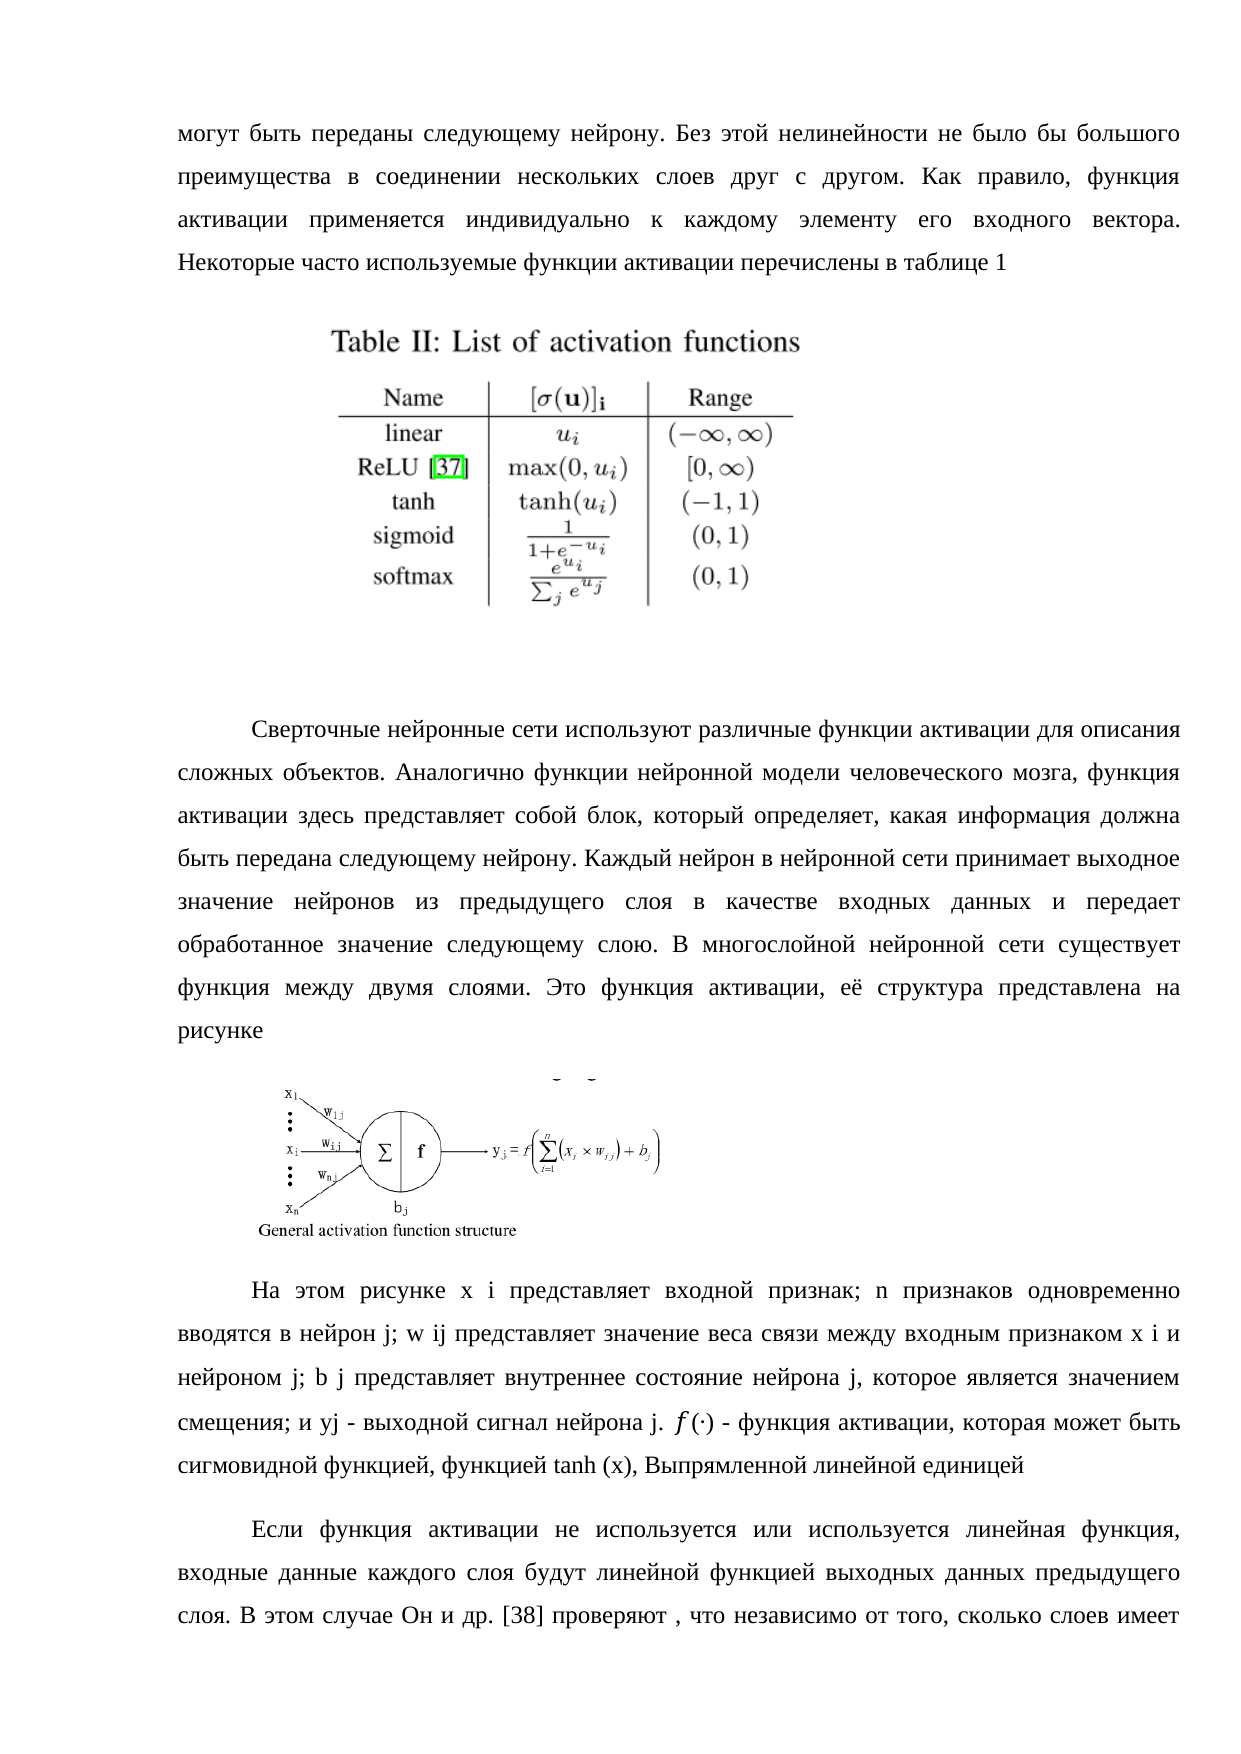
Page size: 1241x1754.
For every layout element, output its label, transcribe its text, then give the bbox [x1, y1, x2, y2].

text Сверточные нейронные сети используют различные функции активации для описания сложных объектов. Аналогично функции нейронной модели человеческого мозга, функция активации здесь представляет собой блок, который определяет, какая информация должна быть передана следующему нейрону. Каждый нейрон в нейронной сети принимает выходное значение нейронов из предыдущего слоя в качестве входных данных и передает обработанное значение следующему слою. В многослойной нейронной сети существует функция между двумя слоями. Это функция активации, её структура представлена на рисунке [177, 714, 1181, 1044]
text На этом рисунке x i представляет входной признак; n признаков одновременно вводятся в нейрон j; w ij представляет значение веса связи между входным признаком x i и нейроном j; b j представляет внутреннее состояние нейрона j, которое является значением смещения; и yj - выходной сигнал нейрона j. 𝑓(∙) - функция активации, которая может быть сигмовидной функцией, функцией tanh (x), Выпрямленной линейной единицей [177, 1275, 1181, 1479]
picture [251, 1079, 675, 1241]
picture [251, 311, 832, 615]
